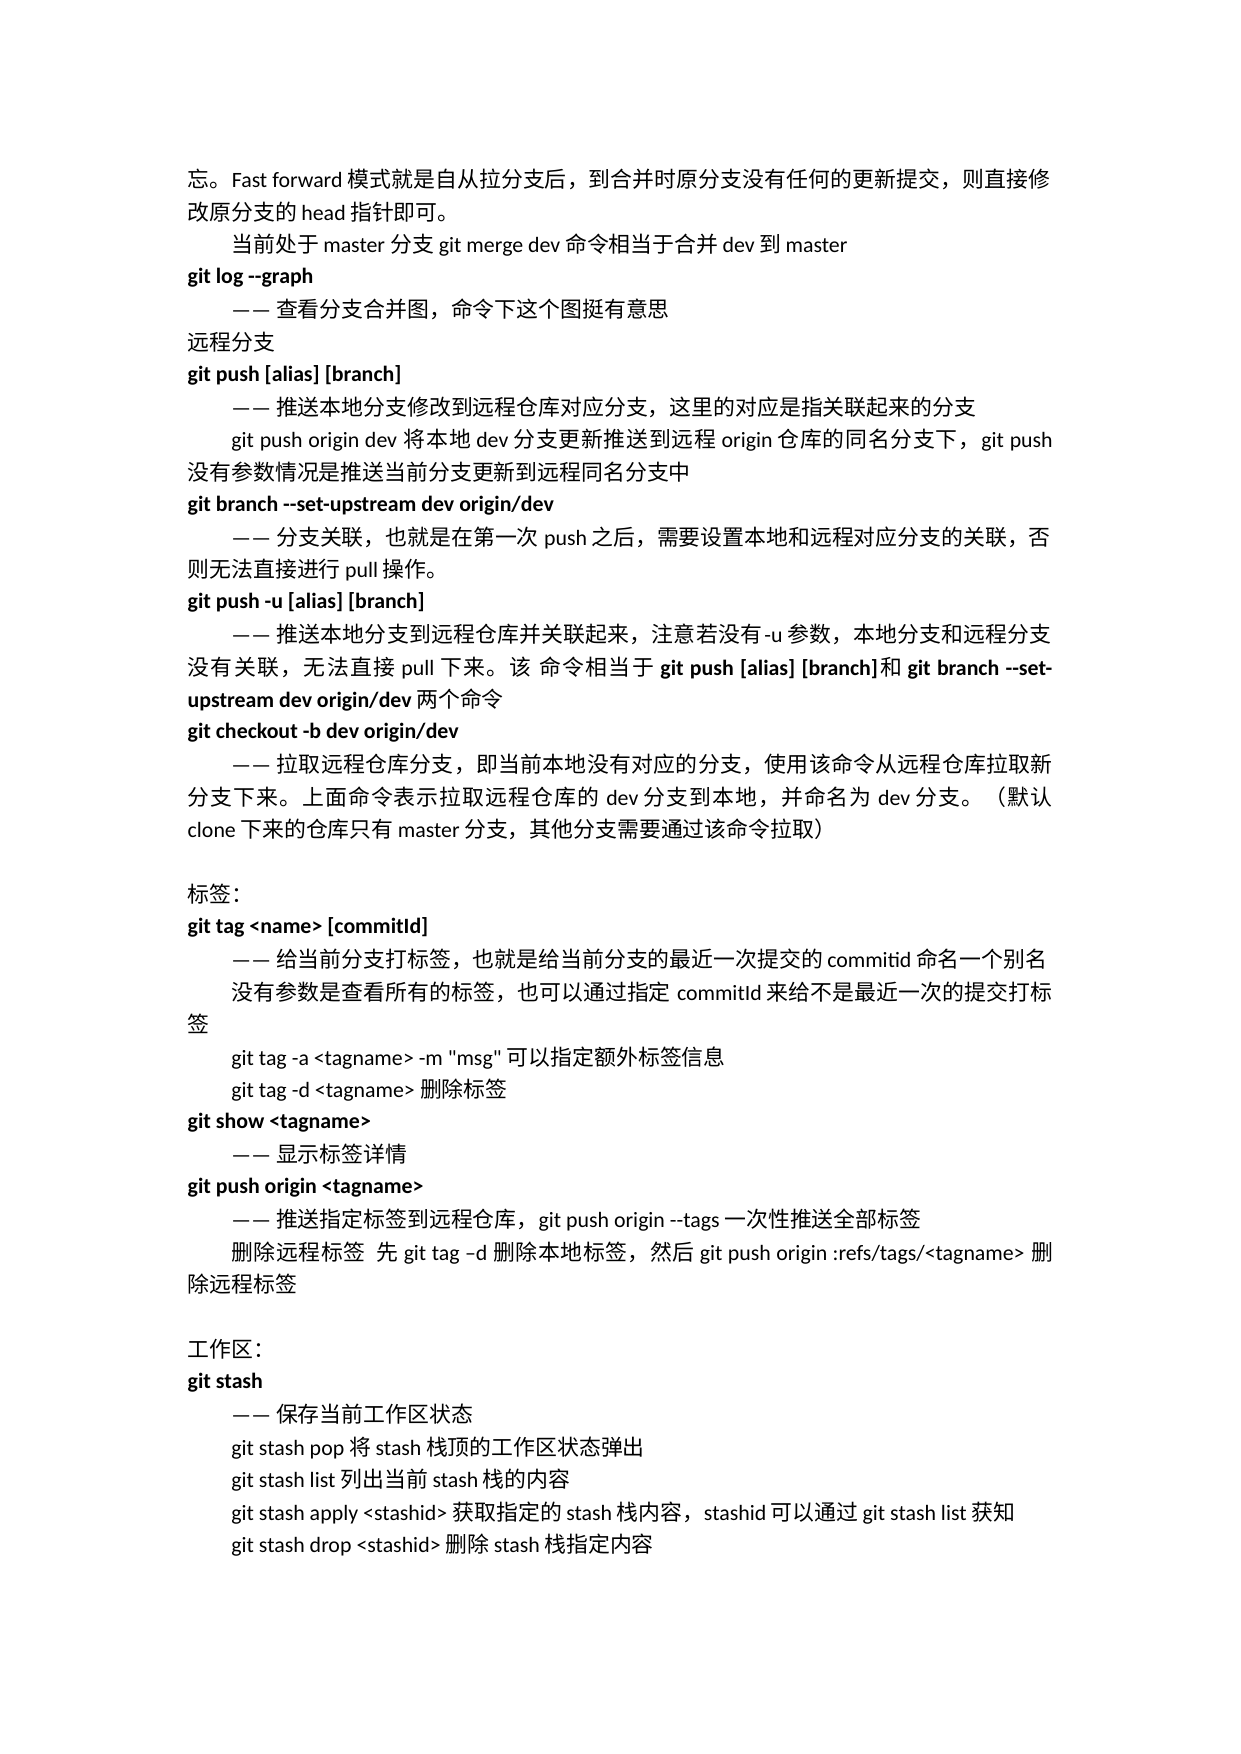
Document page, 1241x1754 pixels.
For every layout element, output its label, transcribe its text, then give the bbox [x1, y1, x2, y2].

text —— 拉取远程仓库分支，即当前本地没有对应的分支，使用该命令从远程仓库拉取新分支下来。上面命令表示拉取远程仓库的dev分支到本地，并命名为dev分支。（默认clone下来的仓库只有master分支，其他分支需要通过该命令拉取） [187, 747, 1053, 844]
text 工作区： [187, 1332, 1053, 1364]
text git stash list 列出当前stash栈的内容 [187, 1462, 1053, 1494]
text —— 分支关联，也就是在第一次push之后，需要设置本地和远程对应分支的关联，否则无法直接进行pull操作。 [187, 519, 1053, 584]
text git tag <name> [commitId] [187, 909, 1053, 942]
text git push [alias] [branch] [187, 357, 1053, 389]
text —— 显示标签详情 [187, 1137, 1053, 1169]
text 没有参数是查看所有的标签，也可以通过指定commitId来给不是最近一次的提交打标签 [187, 974, 1053, 1039]
text 远程分支 [187, 324, 1053, 357]
text git stash [187, 1364, 1053, 1397]
text git push origin <tagname> [187, 1169, 1053, 1202]
text —— 推送指定标签到远程仓库，git push origin --tags一次性推送全部标签 [187, 1202, 1053, 1234]
text git checkout -b dev origin/dev [187, 714, 1053, 747]
text git push origin dev 将本地dev分支更新推送到远程origin仓库的同名分支下，git push 没有参数情况是推送当前分支更新到远程同名分支中 [187, 422, 1053, 487]
text git tag -a <tagname> -m "msg" 可以指定额外标签信息 [187, 1039, 1053, 1072]
text —— 查看分支合并图，命令下这个图挺有意思 [187, 292, 1053, 324]
text git show <tagname> [187, 1104, 1053, 1137]
text git stash apply <stashid> 获取指定的stash栈内容，stashid可以通过git stash list获知 [187, 1494, 1053, 1527]
text 当前处于master 分支 git merge dev 命令相当于合并dev到master [187, 227, 1053, 259]
text git stash pop 将stash栈顶的工作区状态弹出 [187, 1429, 1053, 1462]
text git branch --set-upstream dev origin/dev [187, 487, 1053, 519]
text 删除远程标签 先git tag –d 删除本地标签，然后git push origin :refs/tags/<tagname> 删除远程标签 [187, 1234, 1053, 1299]
text git stash drop <stashid> 删除stash栈指定内容 [187, 1527, 1053, 1559]
text —— 推送本地分支修改到远程仓库对应分支，这里的对应是指关联起来的分支 [187, 389, 1053, 422]
text —— 给当前分支打标签，也就是给当前分支的最近一次提交的commitid命名一个别名 [187, 942, 1053, 974]
text 标签： [187, 877, 1053, 909]
text —— 推送本地分支到远程仓库并关联起来，注意若没有-u参数，本地分支和远程分支没有关联，无法直接pull下来。该 命令相当于git push [alias] [branch]和git branch --set-upstream dev origin/dev两个命令 [187, 617, 1053, 714]
text git push -u [alias] [branch] [187, 584, 1053, 617]
text git tag -d <tagname> 删除标签 [187, 1072, 1053, 1104]
text —— 保存当前工作区状态 [187, 1397, 1053, 1429]
text git log --graph [187, 259, 1053, 292]
